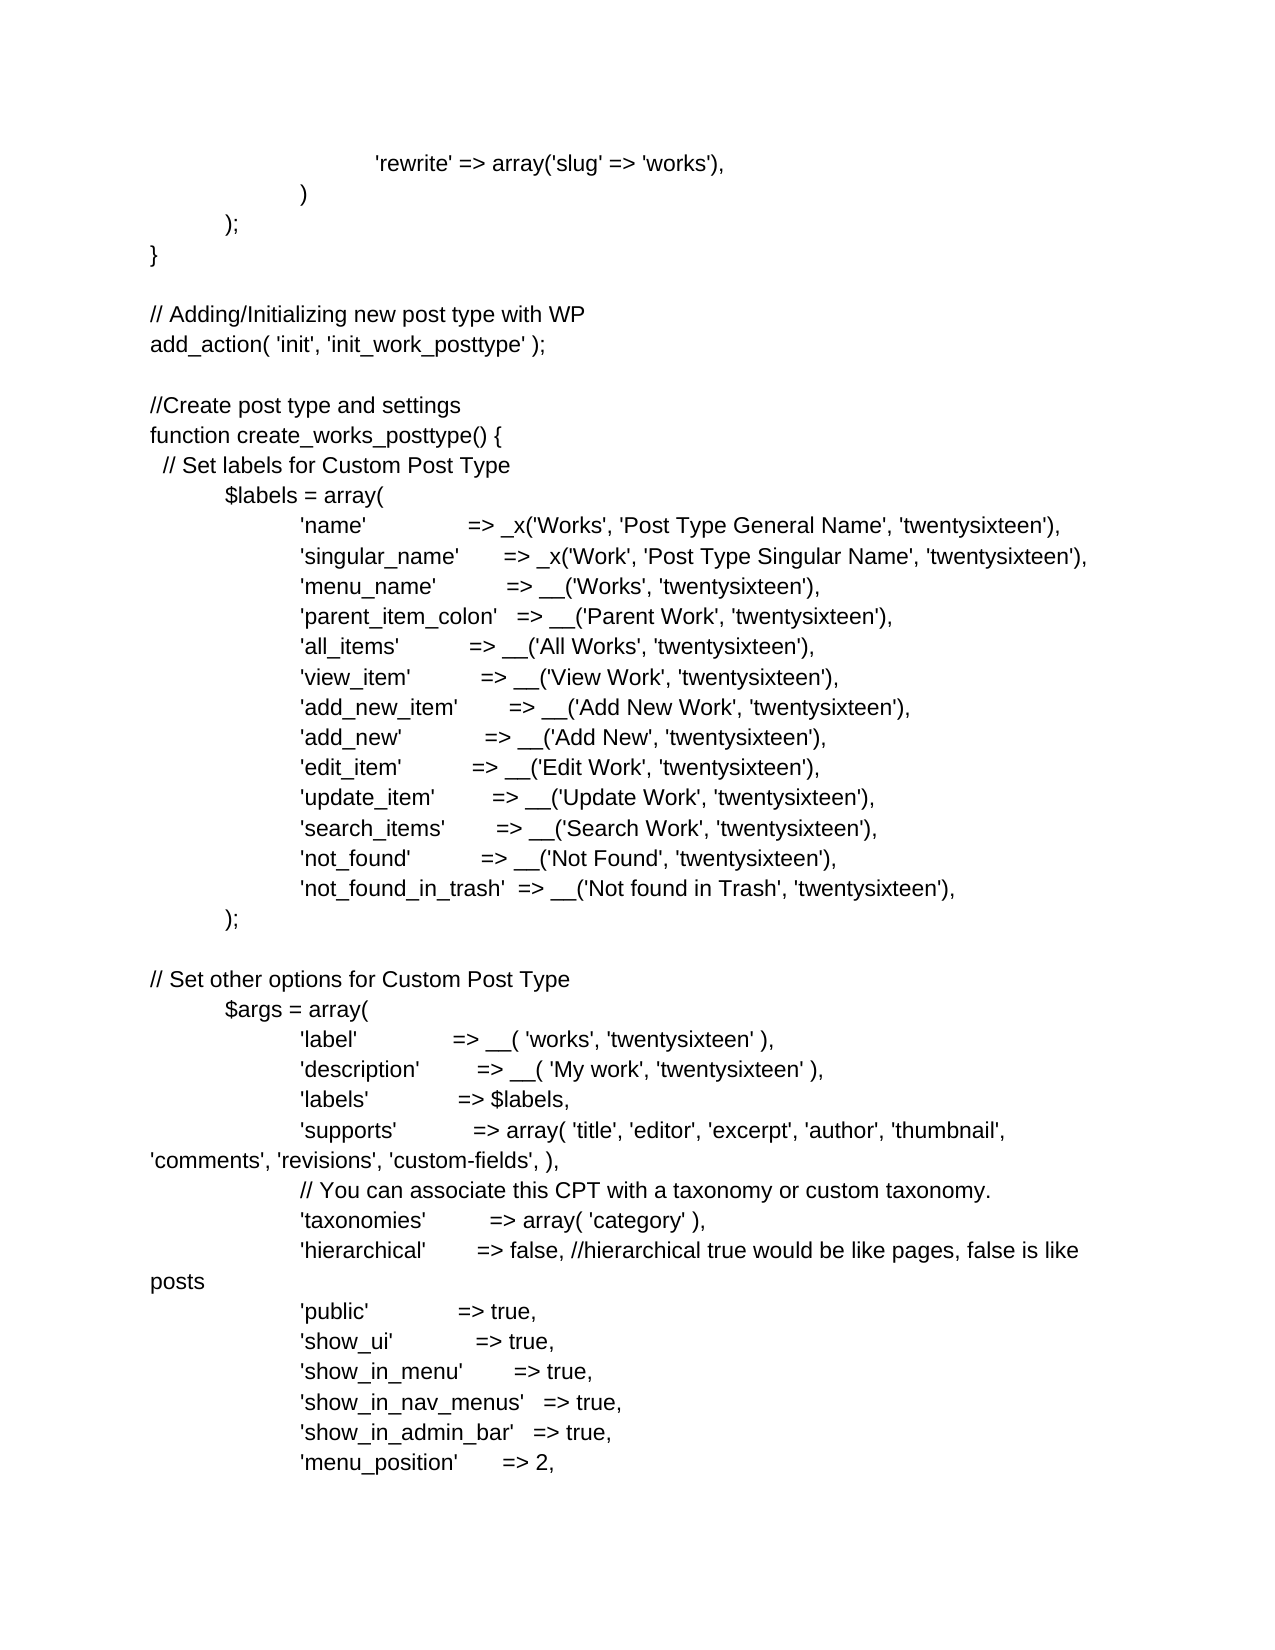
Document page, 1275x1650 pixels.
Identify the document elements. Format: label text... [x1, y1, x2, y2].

text 'all_items' => __('All Works', 'twentysixteen'), [150, 633, 1125, 660]
text 'taxonomies' => array( 'category' ), [150, 1207, 1125, 1234]
text ); [150, 905, 1125, 932]
text 'description' => __( 'My work', 'twentysixteen' ), [150, 1056, 1125, 1083]
text 'parent_item_colon' => __('Parent Work', 'twentysixteen'), [150, 603, 1125, 629]
text // Set other options for Custom Post Type [150, 966, 1125, 992]
text function create_works_posttype() { [150, 422, 1125, 448]
text $labels = array( [150, 482, 1125, 509]
text 'show_ui' => true, [150, 1328, 1125, 1354]
text //Create post type and settings [150, 392, 1125, 418]
text // Adding/Initializing new post type with WP [150, 301, 1125, 327]
text 'hierarchical' => false, //hierarchical true would be like pages, false is like posts [150, 1237, 1125, 1294]
text 'not_found' => __('Not Found', 'twentysixteen'), [150, 845, 1125, 871]
text 'search_items' => __('Search Work', 'twentysixteen'), [150, 814, 1125, 841]
text 'menu_name' => __('Works', 'twentysixteen'), [150, 573, 1125, 599]
text } [150, 241, 1125, 267]
text 'show_in_menu' => true, [150, 1358, 1125, 1385]
text 'update_item' => __('Update Work', 'twentysixteen'), [150, 784, 1125, 811]
text 'public' => true, [150, 1298, 1125, 1324]
text // You can associate this CPT with a taxonomy or custom taxonomy. [150, 1177, 1125, 1203]
text 'not_found_in_trash' => __('Not found in Trash', 'twentysixteen'), [150, 875, 1125, 901]
text 'singular_name' => _x('Work', 'Post Type Singular Name', 'twentysixteen'), [150, 543, 1125, 569]
text 'label' => __( 'works', 'twentysixteen' ), [150, 1026, 1125, 1052]
text add_action( 'init', 'init_work_posttype' ); [150, 331, 1125, 358]
text ); [150, 210, 1125, 237]
text // Set labels for Custom Post Type [150, 452, 1125, 478]
text 'show_in_admin_bar' => true, [150, 1419, 1125, 1445]
text ) [150, 180, 1125, 207]
text 'edit_item' => __('Edit Work', 'twentysixteen'), [150, 754, 1125, 781]
text 'add_new_item' => __('Add New Work', 'twentysixteen'), [150, 694, 1125, 720]
text 'menu_position' => 2, [150, 1449, 1125, 1475]
text 'name' => _x('Works', 'Post Type General Name', 'twentysixteen'), [150, 512, 1125, 539]
text $args = array( [150, 996, 1125, 1022]
text 'rewrite' => array('slug' => 'works'), [150, 150, 1125, 176]
text 'supports' => array( 'title', 'editor', 'excerpt', 'author', 'thumbnail', 'comments', 'revisions', 'custom-fields', ), [150, 1117, 1125, 1173]
text 'labels' => $labels, [150, 1086, 1125, 1113]
text 'add_new' => __('Add New', 'twentysixteen'), [150, 724, 1125, 750]
text 'show_in_nav_menus' => true, [150, 1388, 1125, 1415]
text 'view_item' => __('View Work', 'twentysixteen'), [150, 663, 1125, 690]
